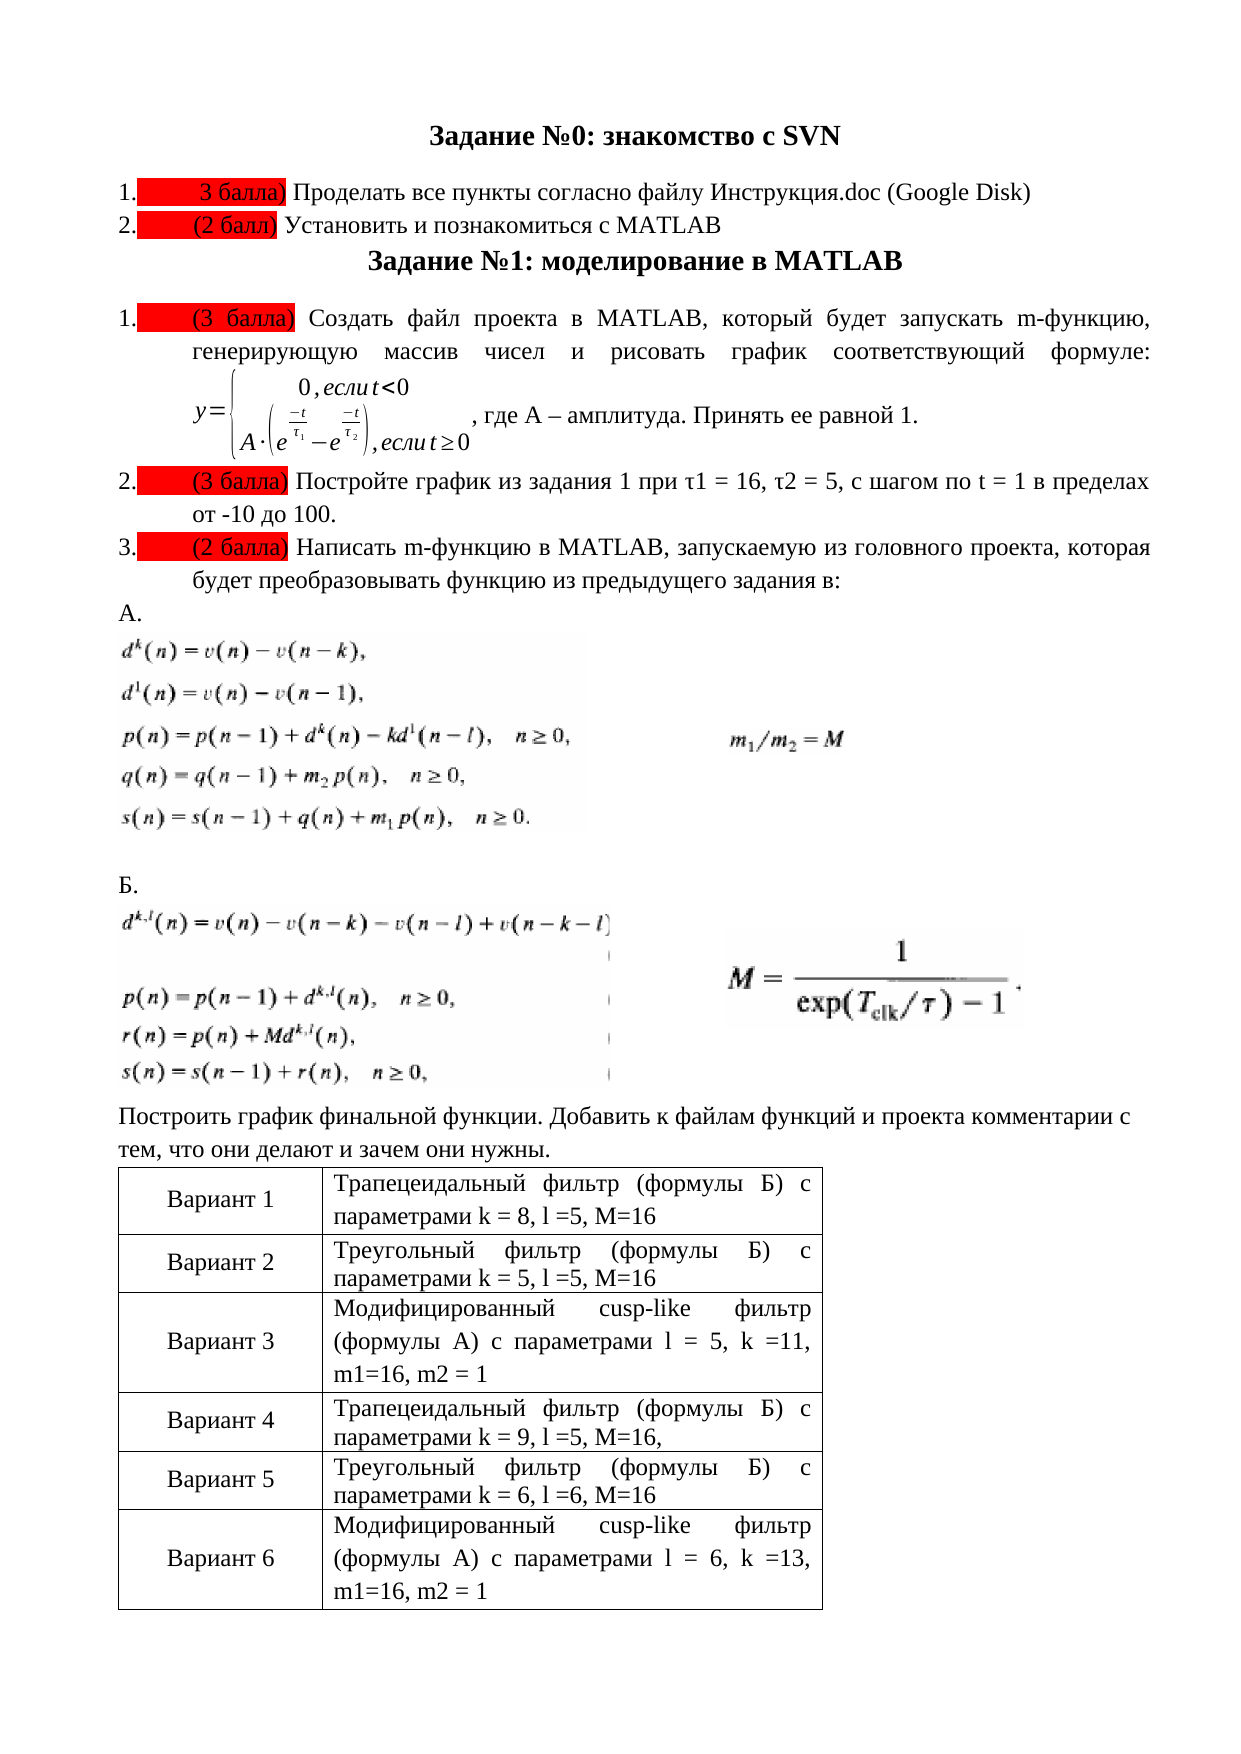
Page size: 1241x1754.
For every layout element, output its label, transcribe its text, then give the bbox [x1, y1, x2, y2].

text А. [118, 598, 1152, 627]
table_cell Вариант 2 [119, 1235, 322, 1292]
table_cell Вариант 5 [119, 1452, 322, 1509]
table_cell Модифицированный cusp-like фильтр (формулы А) с параметрами l = 6, k =13, m1=16, m2 = 1 [323, 1510, 822, 1609]
list (2 балла) Написать m-функцию в MATLAB, запускаемую из головного проекта, которая будет преобразовывать функцию из предыдущего задания в: [118, 532, 1152, 594]
picture [727, 729, 845, 755]
list (2 балл) Установить и познакомиться с MATLAB [277, 211, 1152, 239]
list (3 балла) Создать файл проекта в MATLAB, который будет запускать m-функцию, генерирующую массив чисел и рисовать график соответствующий формуле: , где А – амплитуда. Принять ее равной 1. [118, 303, 1152, 462]
text Б. [118, 870, 1152, 899]
list (3 балла) Постройте график из задания 1 при τ1 = 16, τ2 = 5, с шагом по t = 1 в пределах от -10 до 100. [118, 466, 1152, 528]
table_header Вариант 1 [119, 1168, 322, 1234]
table_cell Модифицированный cusp-like фильтр (формулы А) с параметрами l = 5, k =11, m1=16, m2 = 1 [323, 1293, 822, 1392]
picture [118, 631, 586, 833]
picture [117, 903, 610, 1088]
text Задание №0: знакомство с SVN [118, 118, 1152, 152]
picture [726, 928, 1025, 1030]
table_cell Вариант 6 [119, 1510, 322, 1609]
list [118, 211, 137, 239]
table_cell Вариант 3 [119, 1293, 322, 1392]
list 3 балла) Проделать все пункты согласно файлу Инструкция.doc (Google Disk) [118, 177, 1152, 206]
text Задание №1: моделирование в MATLAB [118, 243, 1152, 277]
table_header Трапецеидальный фильтр (формулы Б) с параметрами k = 8, l =5, M=16 [323, 1168, 822, 1234]
text Построить график финальной функции. Добавить к файлам функций и проекта комментарии с тем, что они делают и зачем они нужны. [118, 1101, 1152, 1163]
table_cell Треугольный фильтр (формулы Б) с параметрами k = 6, l =6, M=16 [323, 1452, 822, 1509]
table_cell Треугольный фильтр (формулы Б) с параметрами k = 5, l =5, M=16 [323, 1235, 822, 1292]
table_cell Трапецеидальный фильтр (формулы Б) с параметрами k = 9, l =5, M=16, [323, 1393, 822, 1451]
table_cell Вариант 4 [119, 1393, 322, 1451]
